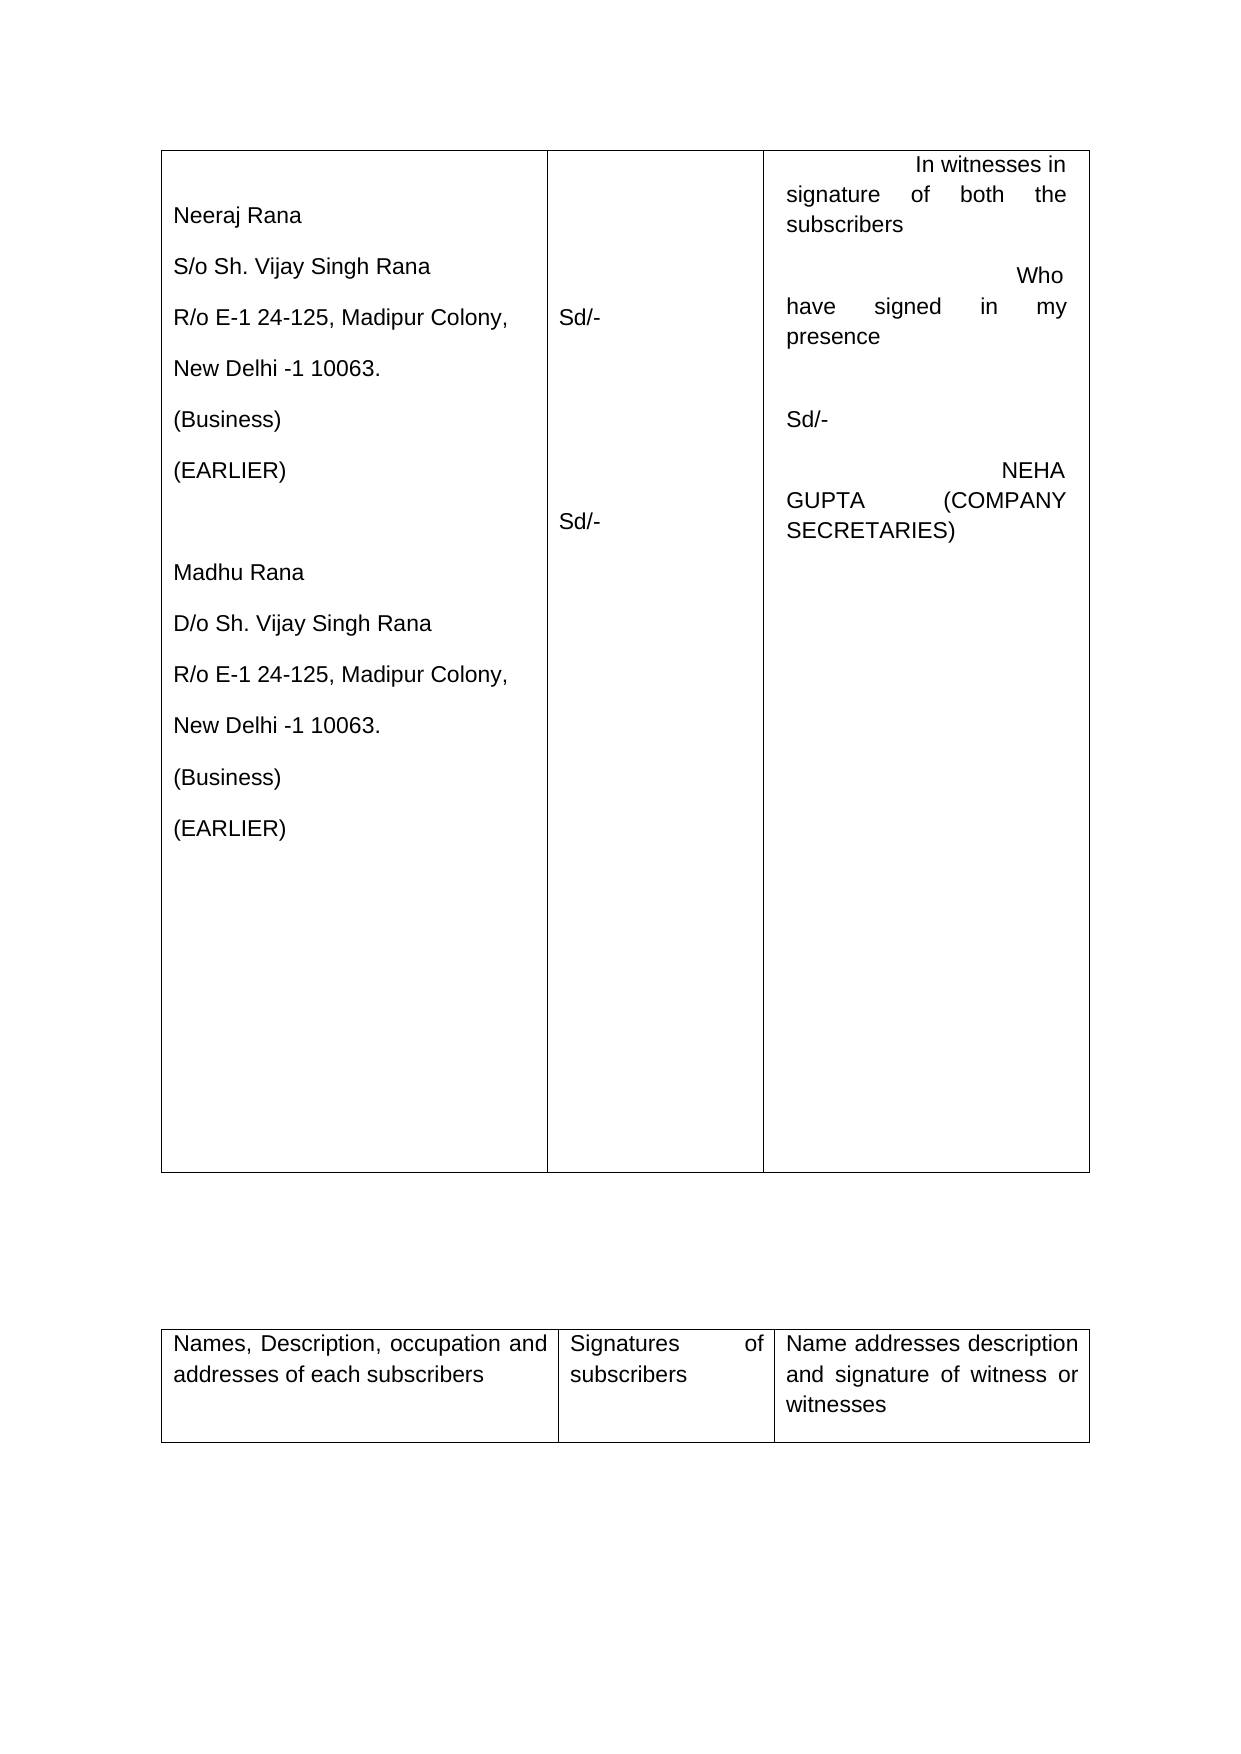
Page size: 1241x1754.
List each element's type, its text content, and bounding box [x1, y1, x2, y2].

table_cell Sd/- Sd/- [548, 151, 763, 1172]
table_cell Neeraj Rana S/o Sh. Vijay Singh Rana R/o E-1 24-125, Madipur Colony, New Delhi -1 10063. (Business) (EARLIER) Madhu Rana D/o Sh. Vijay Singh Rana R/o E-1 24-125, Madipur Colony, New Delhi -1 10063. (Business) (EARLIER) [162, 151, 547, 1172]
table_cell In witnesses in signature of both the subscribers Who have signed in my presence Sd/- NEHA GUPTA (COMPANY SECRETARIES) [764, 151, 1089, 1172]
table_header Signatures of subscribers [559, 1330, 774, 1442]
table_header Names, Description, occupation and addresses of each subscribers [162, 1330, 558, 1442]
table_header Name addresses description and signature of witness or witnesses [775, 1330, 1089, 1442]
